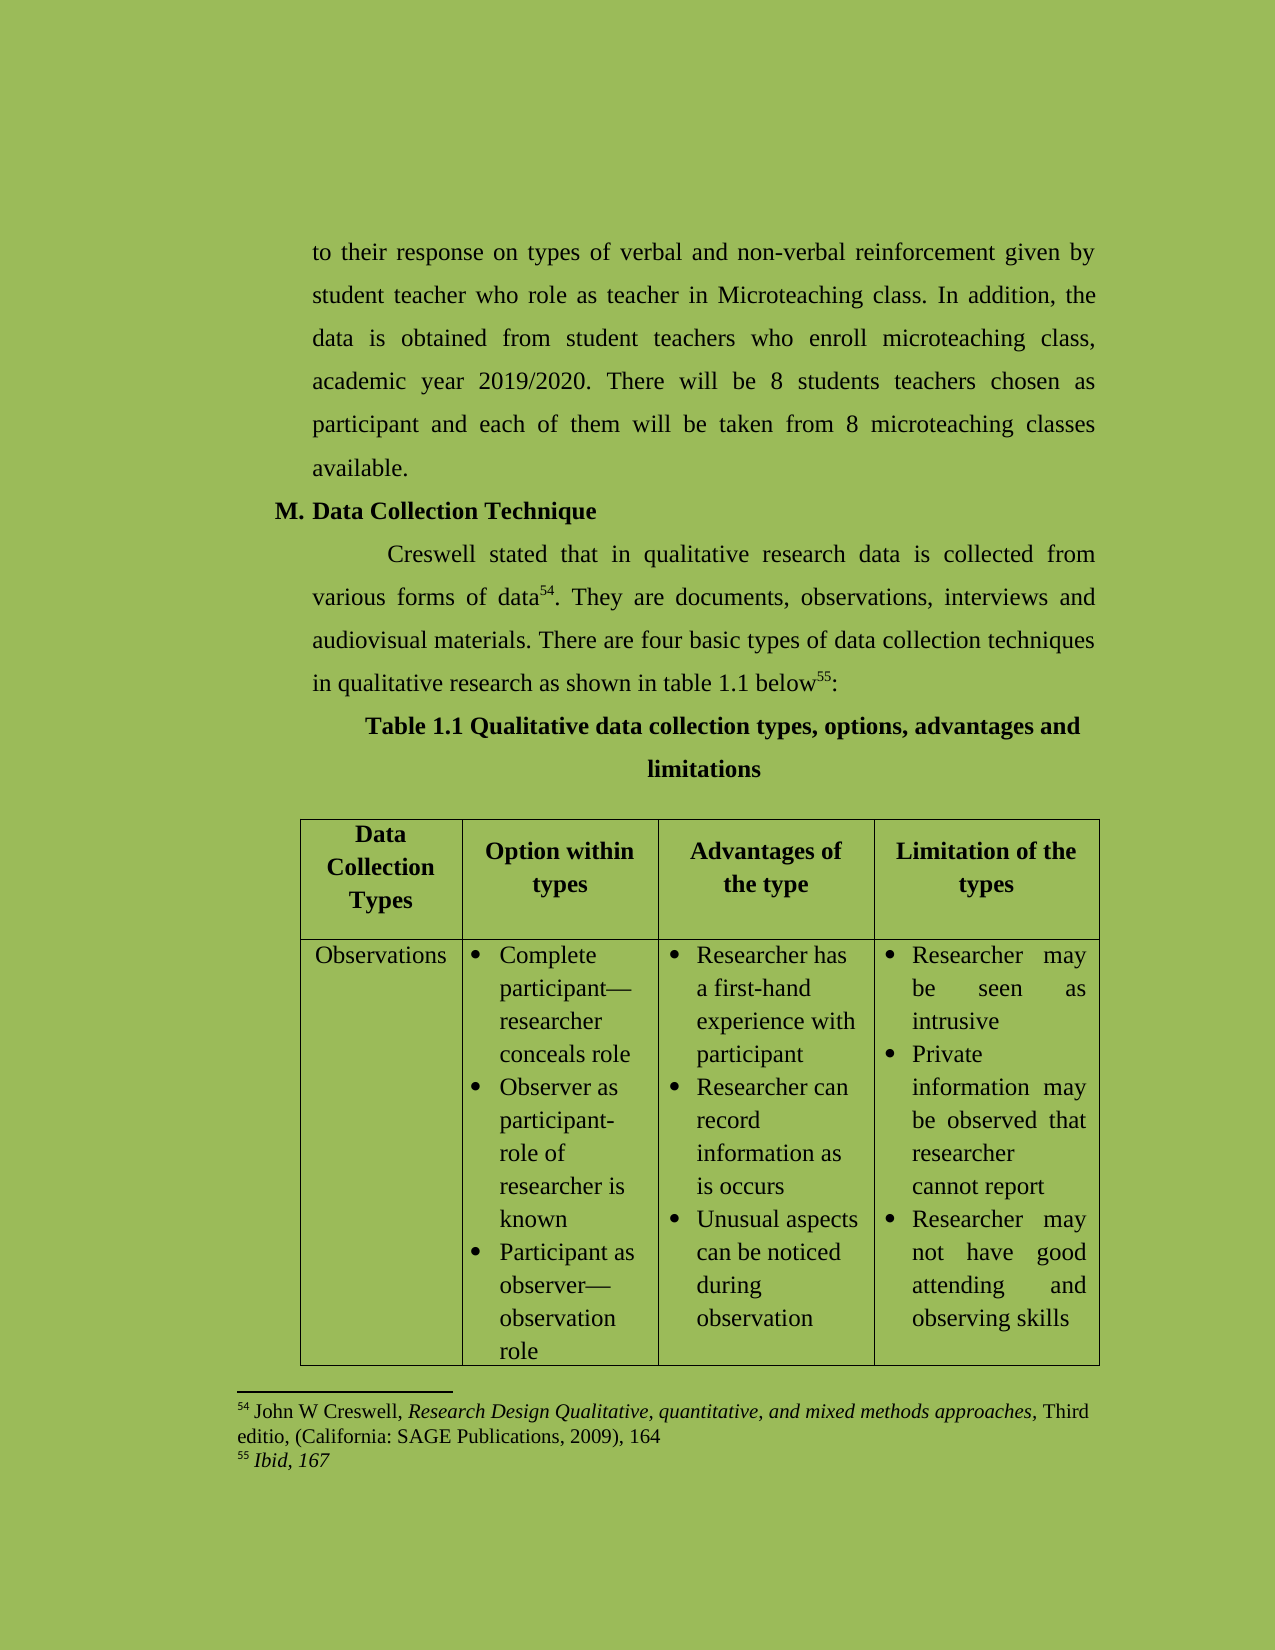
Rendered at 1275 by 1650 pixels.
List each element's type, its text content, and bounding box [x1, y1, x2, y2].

list Table 1.1 Qualitative data collection types, options, advantages and limitations [312, 711, 1096, 783]
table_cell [463, 940, 658, 1365]
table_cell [875, 940, 1099, 1365]
table_header Option within types [463, 820, 658, 939]
list Creswell stated that in qualitative research data is collected from various forms of data. They are documents, observations, interviews and audiovisual materials. There are four basic types of data collection techniques in qualitative research as shown in table 1.1 below: [312, 539, 1096, 697]
table_header Advantages of the type [659, 820, 874, 939]
table_header Data Collection Types [301, 820, 462, 939]
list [312, 237, 1096, 481]
table_cell Observations [301, 940, 462, 1365]
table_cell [659, 940, 874, 1365]
table_header Limitation of the types [875, 820, 1099, 939]
list Data Collection Technique [274, 496, 1096, 524]
